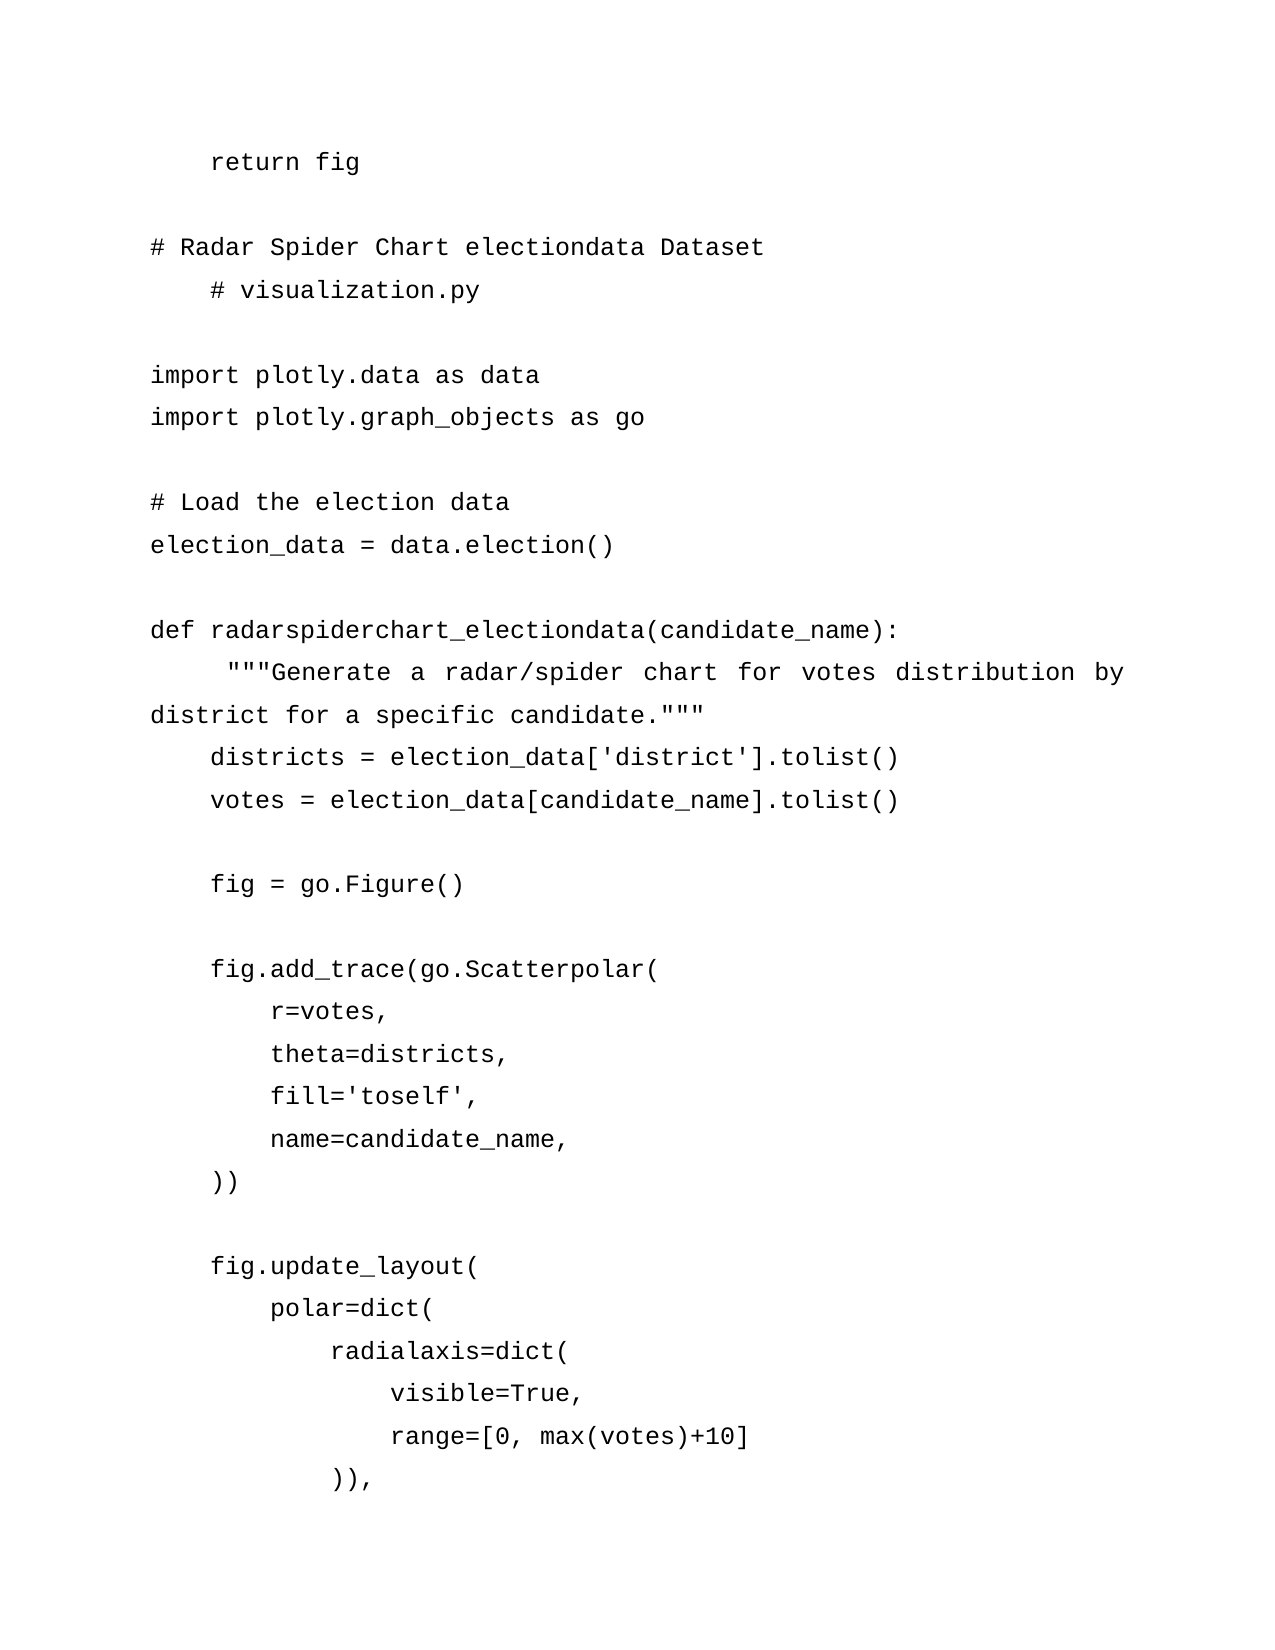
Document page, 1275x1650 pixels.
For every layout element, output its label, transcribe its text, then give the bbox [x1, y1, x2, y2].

text import plotly.data as data [150, 362, 1125, 391]
text fill='toself', [150, 1084, 1125, 1112]
text name=candidate_name, [150, 1126, 1125, 1155]
text # Load the election data [150, 490, 1125, 518]
text """Generate a radar/spider chart for votes distribution by district for a specific candidate.""" [150, 660, 1125, 731]
text # Radar Spider Chart electiondata Dataset [150, 235, 1125, 263]
text fig = go.Figure() [150, 872, 1125, 900]
text return fig [150, 150, 1125, 178]
text def radarspiderchart_electiondata(candidate_name): [150, 617, 1125, 646]
text fig.add_trace(go.Scatterpolar( [150, 956, 1125, 985]
text # visualization.py [150, 277, 1125, 306]
text fig.update_layout( [150, 1253, 1125, 1282]
text districts = election_data['district'].tolist() [150, 745, 1125, 773]
text )), [150, 1466, 1125, 1494]
text )) [150, 1169, 1125, 1197]
text election_data = data.election() [150, 532, 1125, 561]
text visible=True, [150, 1381, 1125, 1409]
text radialaxis=dict( [150, 1338, 1125, 1367]
text import plotly.graph_objects as go [150, 405, 1125, 433]
text theta=districts, [150, 1041, 1125, 1070]
text polar=dict( [150, 1296, 1125, 1324]
text r=votes, [150, 999, 1125, 1027]
text votes = election_data[candidate_name].tolist() [150, 787, 1125, 816]
text range=[0, max(votes)+10] [150, 1423, 1125, 1452]
